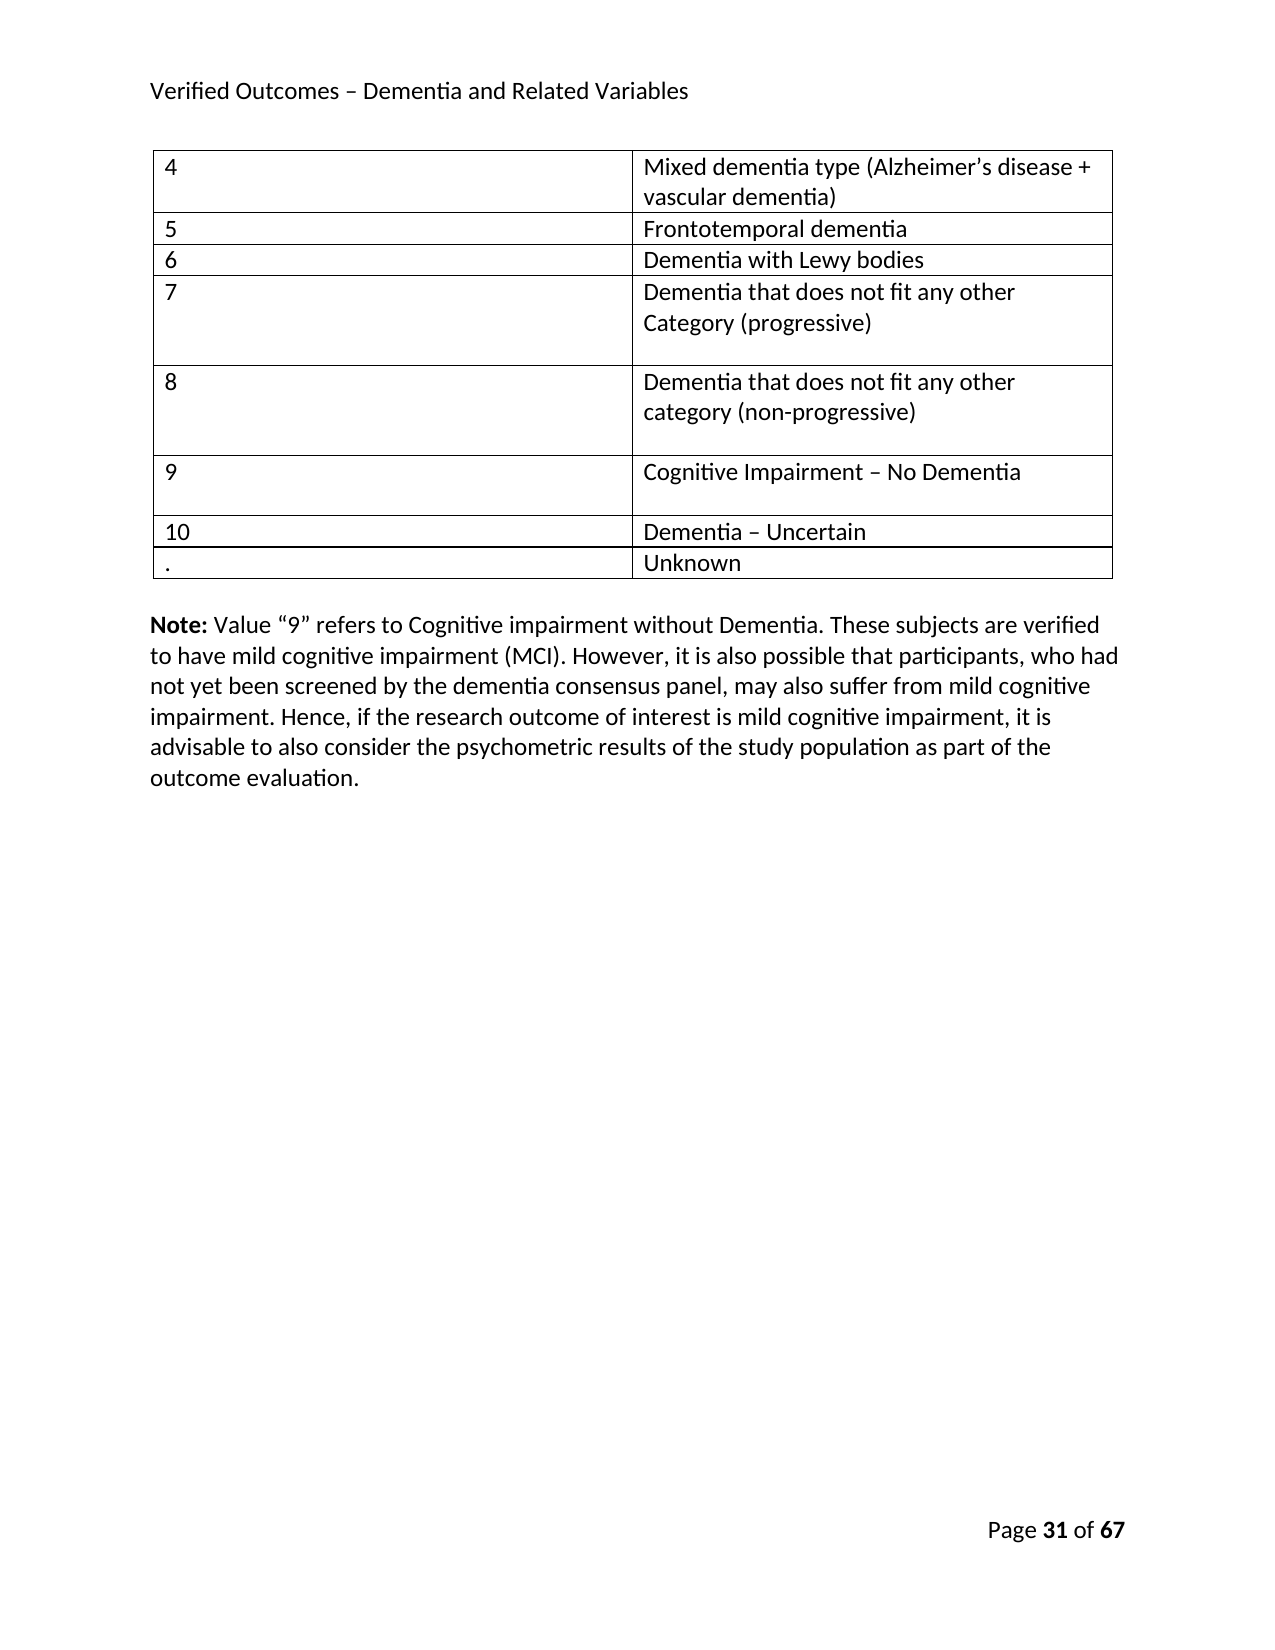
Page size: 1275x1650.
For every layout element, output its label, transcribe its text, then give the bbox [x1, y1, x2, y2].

text advisable to also consider the psychometric results of the study population as part of the [150, 732, 1125, 762]
table_cell 8 [154, 366, 632, 454]
text Note: Value “9” refers to Cognitive impairment without Dementia. These subjects are verified [150, 609, 1125, 640]
table_cell Unknown [633, 548, 1112, 578]
table_cell 5 [154, 213, 632, 244]
table_cell Dementia that does not fit any other category (non-progressive) [633, 366, 1112, 454]
table_cell 7 [154, 276, 632, 365]
text to have mild cognitive impairment (MCI). However, it is also possible that participants, who had [150, 640, 1125, 671]
text outcome evaluation. [150, 762, 1125, 793]
table_cell 10 [154, 516, 632, 546]
text not yet been screened by the dementia consensus panel, may also suffer from mild cognitive [150, 671, 1125, 701]
text impairment. Hence, if the research outcome of interest is mild cognitive impairment, it is [150, 701, 1125, 732]
table_cell Dementia with Lewy bodies [633, 245, 1112, 275]
table_cell . [154, 548, 632, 578]
table_cell Dementia – Uncertain [633, 516, 1112, 546]
table_cell 4 [154, 151, 632, 212]
table_cell Mixed dementia type (Alzheimer’s disease + vascular dementia) [633, 151, 1112, 212]
table_cell 6 [154, 245, 632, 275]
table_cell Cognitive Impairment – No Dementia [633, 456, 1112, 515]
table_cell 9 [154, 456, 632, 515]
table_cell Dementia that does not fit any other Category (progressive) [633, 276, 1112, 365]
table_cell Frontotemporal dementia [633, 213, 1112, 244]
